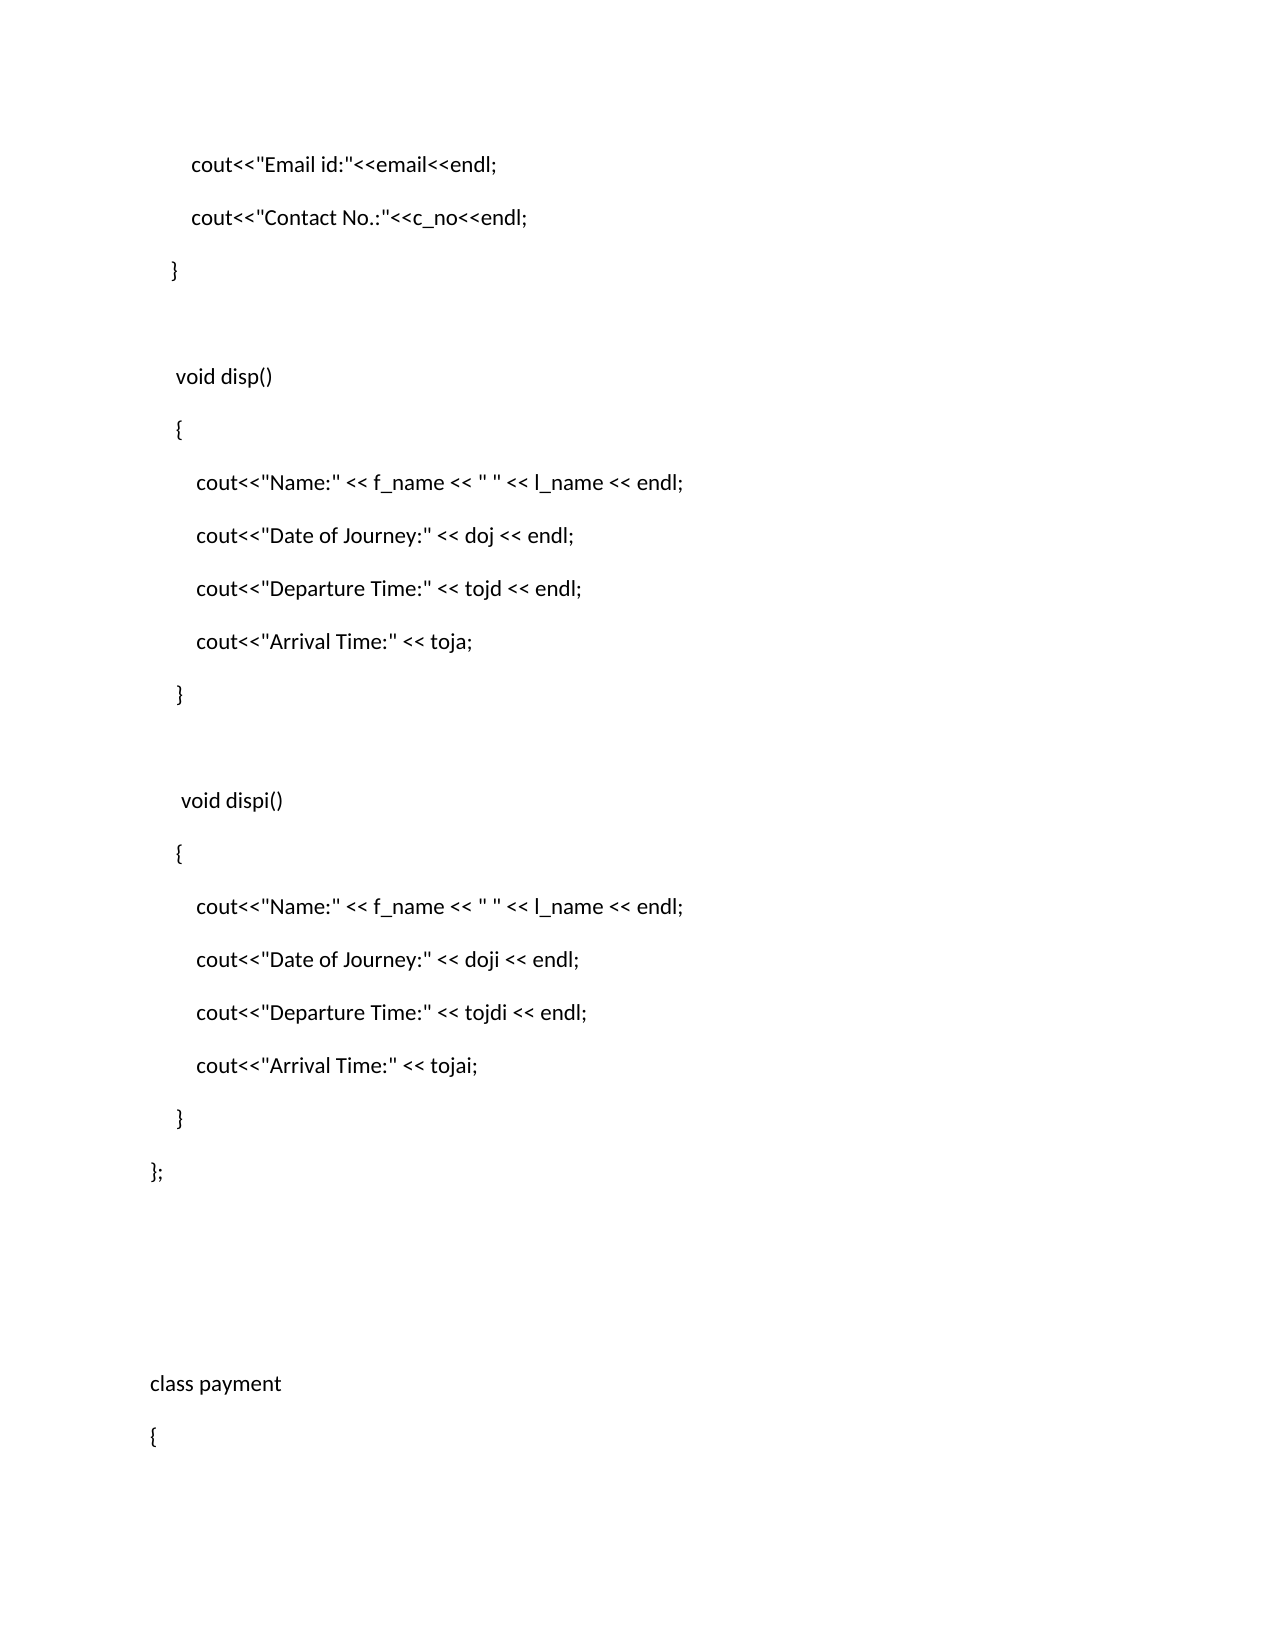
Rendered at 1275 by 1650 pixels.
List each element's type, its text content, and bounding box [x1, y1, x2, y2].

text cout<<"Arrival Time:" << tojai; [150, 1051, 1125, 1079]
text { [150, 415, 1125, 443]
text void disp() [150, 362, 1125, 390]
text { [150, 1422, 1125, 1451]
text cout<<"Arrival Time:" << toja; [150, 627, 1125, 655]
text { [150, 839, 1125, 867]
text cout<<"Name:" << f_name << " " << l_name << endl; [150, 468, 1125, 496]
text cout<<"Date of Journey:" << doji << endl; [150, 945, 1125, 973]
text } [150, 256, 1125, 284]
text } [150, 680, 1125, 708]
text void dispi() [150, 786, 1125, 814]
text cout<<"Departure Time:" << tojdi << endl; [150, 998, 1125, 1026]
text } [150, 1104, 1125, 1132]
text cout<<"Departure Time:" << tojd << endl; [150, 574, 1125, 602]
text cout<<"Name:" << f_name << " " << l_name << endl; [150, 892, 1125, 920]
text }; [150, 1157, 1125, 1185]
text cout<<"Date of Journey:" << doj << endl; [150, 521, 1125, 549]
text cout<<"Contact No.:"<<c_no<<endl; [150, 203, 1125, 231]
text class payment [150, 1369, 1125, 1397]
text cout<<"Email id:"<<email<<endl; [150, 150, 1125, 178]
